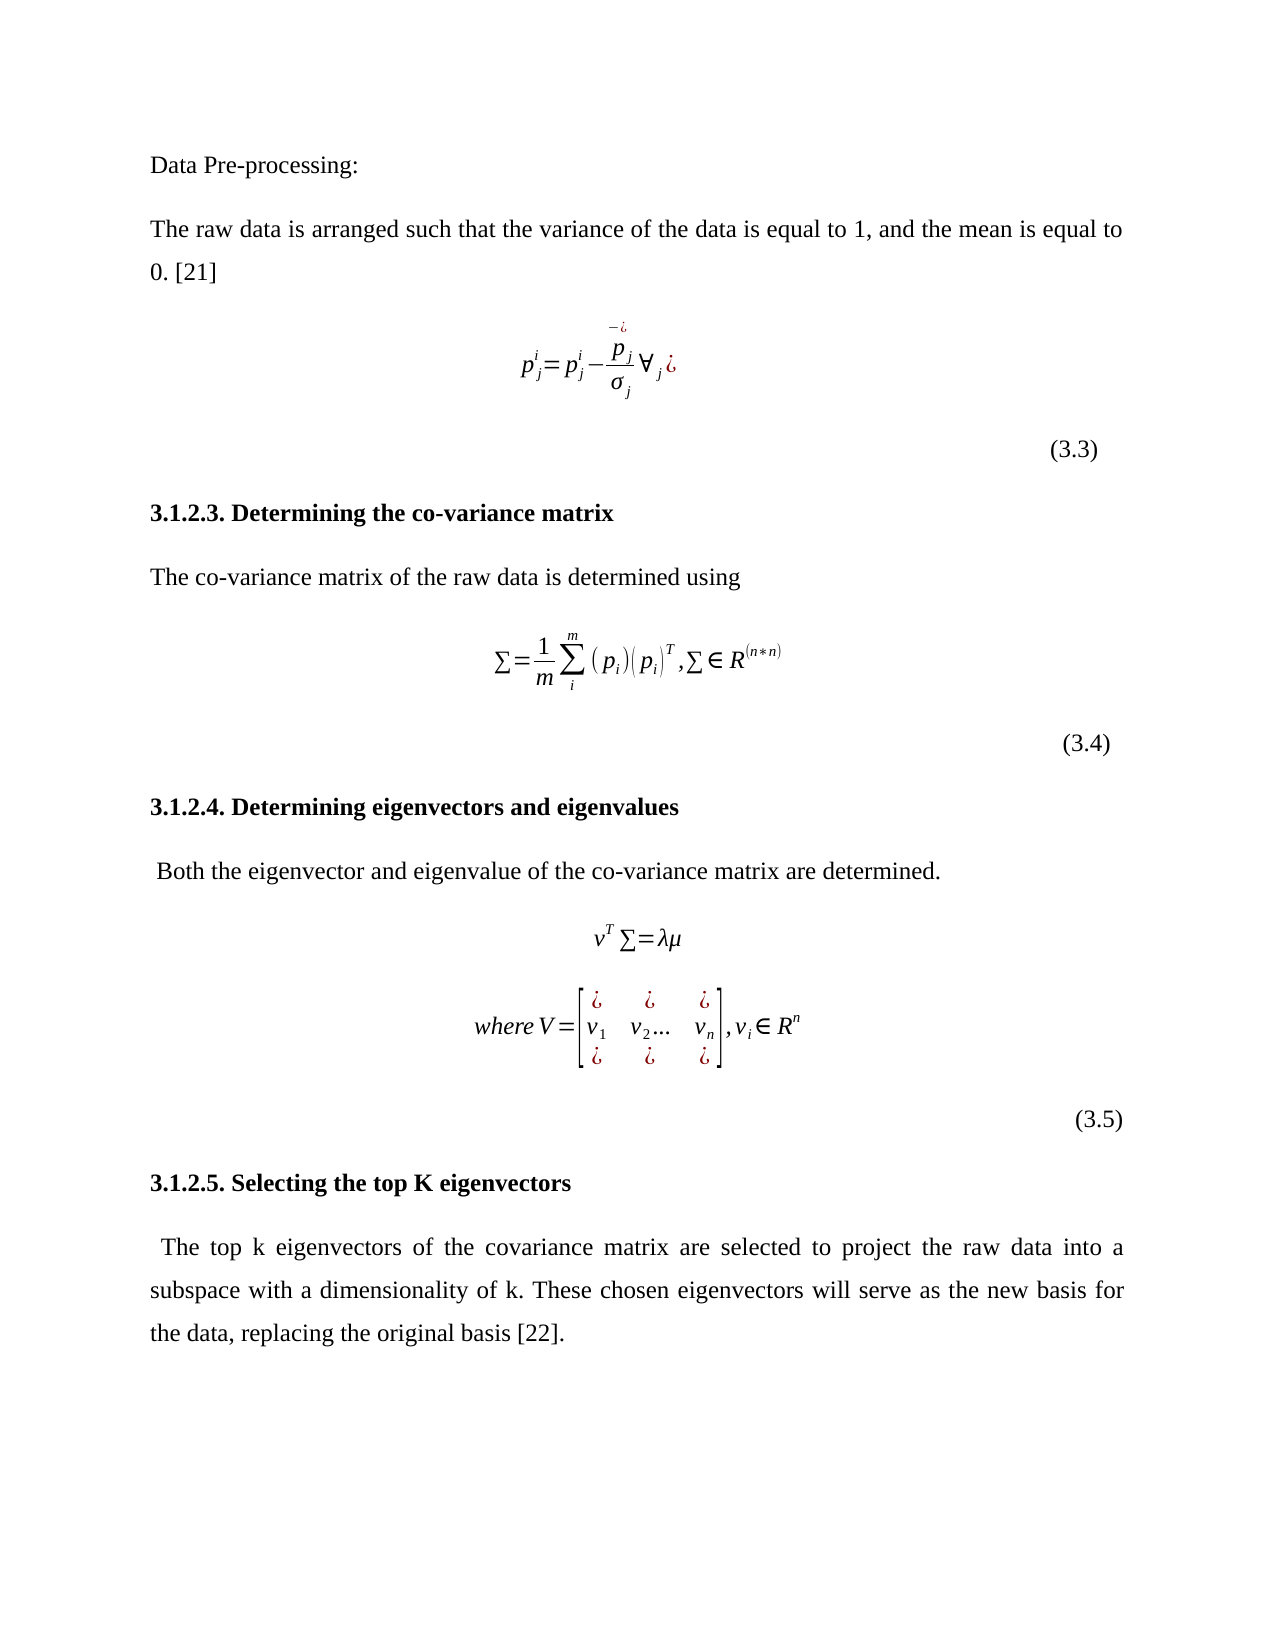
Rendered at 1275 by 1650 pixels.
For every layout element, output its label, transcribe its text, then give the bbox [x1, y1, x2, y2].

text Both the eigenvector and eigenvalue of the co-variance matrix are determined. [150, 856, 1125, 885]
text The raw data is arranged such that the variance of the data is equal to 1, and the mean is equal to 0. [21] [150, 214, 1125, 286]
text 3.1.2.3. Determining the co-variance matrix [150, 498, 1125, 527]
text (3.4) [150, 728, 1125, 757]
text 3.1.2.4. Determining eigenvectors and eigenvalues [150, 792, 1125, 821]
text 3.1.2.5. Selecting the top K eigenvectors [150, 1168, 1125, 1197]
text The top k eigenvectors of the covariance matrix are selected to project the raw data into a subspace with a dimensionality of k. These chosen eigenvectors will serve as the new basis for the data, replacing the original basis [22]. [150, 1232, 1125, 1347]
text (3.5) [150, 1104, 1125, 1133]
text Data Pre-processing: [150, 150, 1125, 179]
text (3.3) [150, 434, 1125, 463]
text The co-variance matrix of the raw data is determined using [150, 562, 1125, 591]
